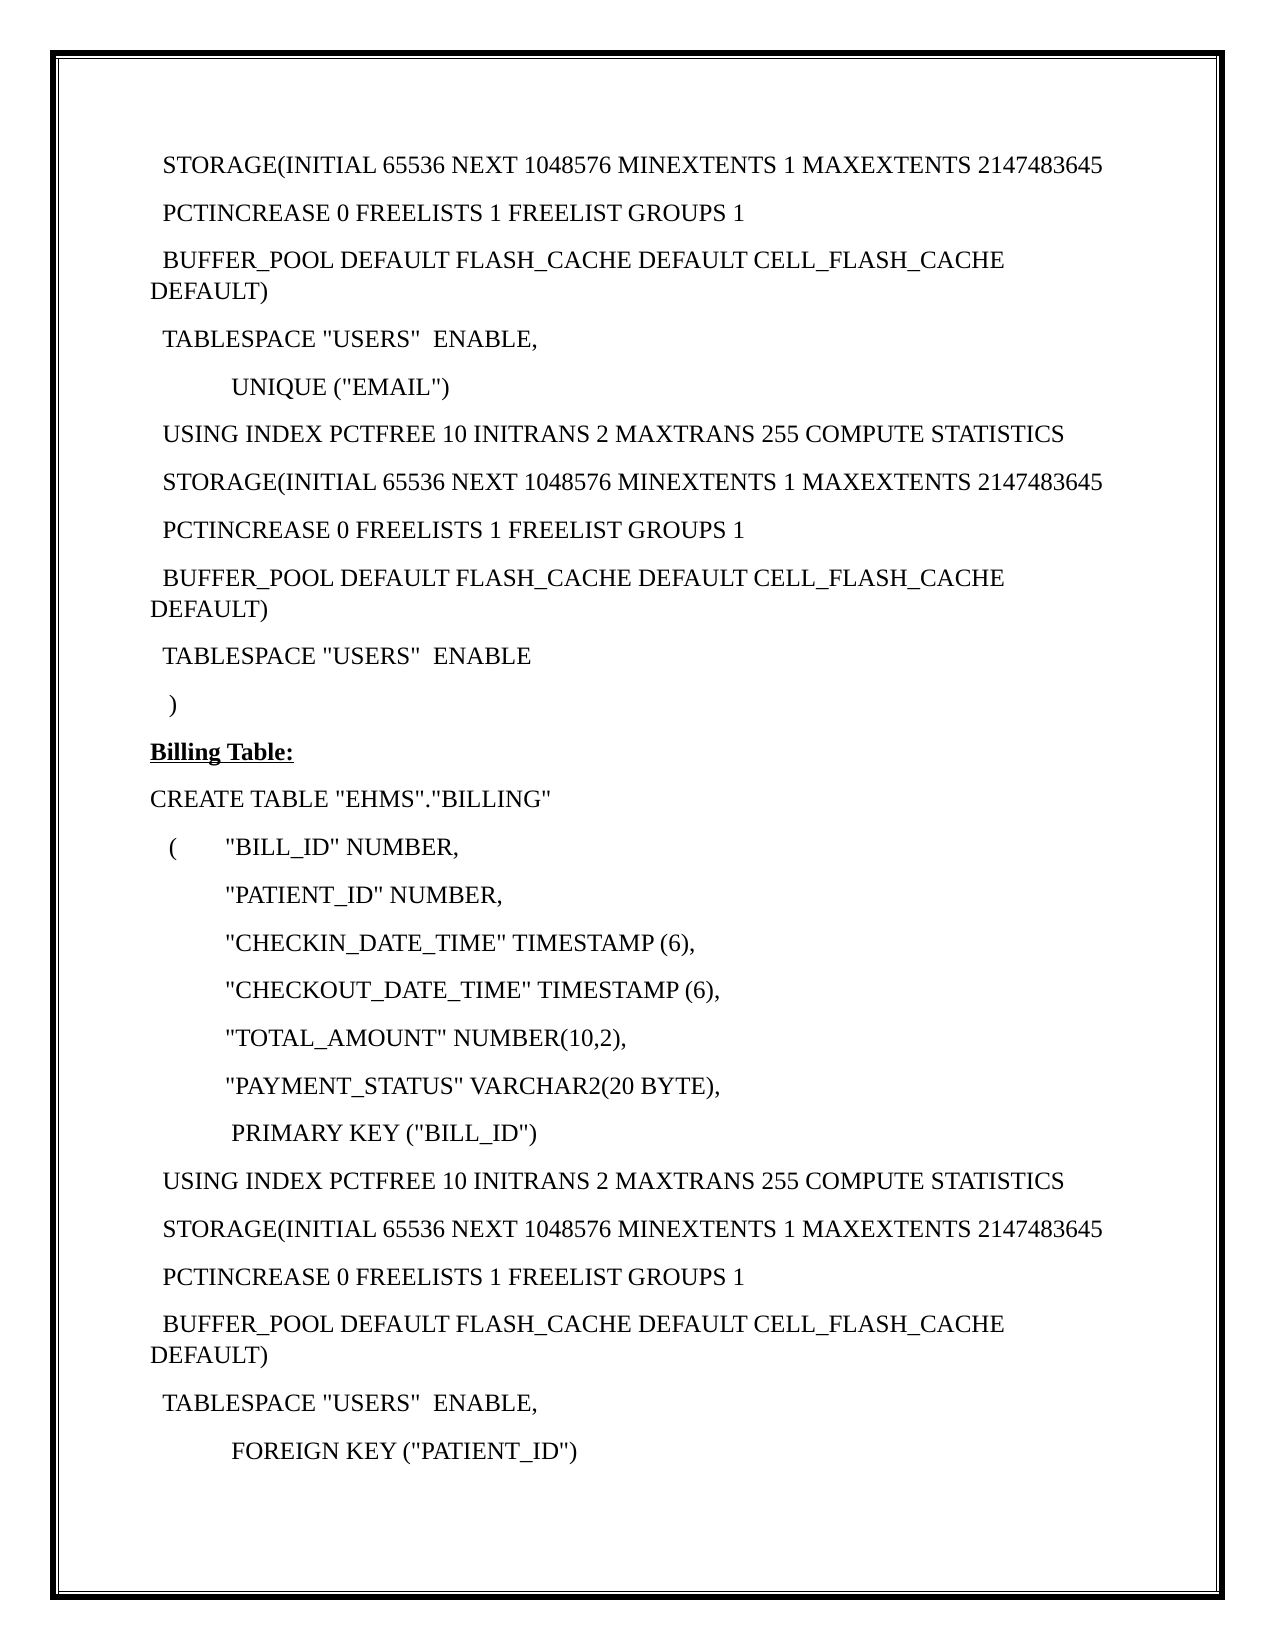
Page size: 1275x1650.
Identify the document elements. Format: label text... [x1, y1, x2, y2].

text CREATE TABLE "EHMS"."BILLING" [150, 784, 1125, 813]
text "CHECKOUT_DATE_TIME" TIMESTAMP (6), [150, 975, 1125, 1004]
text PCTINCREASE 0 FREELISTS 1 FREELIST GROUPS 1 [150, 198, 1125, 226]
text BUFFER_POOL DEFAULT FLASH_CACHE DEFAULT CELL_FLASH_CACHE DEFAULT) [150, 1309, 1125, 1369]
text UNIQUE ("EMAIL") [150, 372, 1125, 401]
text USING INDEX PCTFREE 10 INITRANS 2 MAXTRANS 255 COMPUTE STATISTICS [150, 419, 1125, 448]
text TABLESPACE "USERS" ENABLE, [150, 1388, 1125, 1417]
text BUFFER_POOL DEFAULT FLASH_CACHE DEFAULT CELL_FLASH_CACHE DEFAULT) [150, 245, 1125, 305]
text USING INDEX PCTFREE 10 INITRANS 2 MAXTRANS 255 COMPUTE STATISTICS [150, 1166, 1125, 1195]
text "PAYMENT_STATUS" VARCHAR2(20 BYTE), [150, 1071, 1125, 1099]
text ) [150, 689, 1125, 718]
text STORAGE(INITIAL 65536 NEXT 1048576 MINEXTENTS 1 MAXEXTENTS 2147483645 [150, 1214, 1125, 1243]
text STORAGE(INITIAL 65536 NEXT 1048576 MINEXTENTS 1 MAXEXTENTS 2147483645 [150, 467, 1125, 496]
text "TOTAL_AMOUNT" NUMBER(10,2), [150, 1023, 1125, 1052]
text Billing Table: [150, 737, 1125, 766]
text PRIMARY KEY ("BILL_ID") [150, 1118, 1125, 1147]
text "CHECKIN_DATE_TIME" TIMESTAMP (6), [150, 928, 1125, 956]
text STORAGE(INITIAL 65536 NEXT 1048576 MINEXTENTS 1 MAXEXTENTS 2147483645 [150, 150, 1125, 179]
text TABLESPACE "USERS" ENABLE, [150, 324, 1125, 353]
text PCTINCREASE 0 FREELISTS 1 FREELIST GROUPS 1 [150, 1262, 1125, 1290]
text ( "BILL_ID" NUMBER, [150, 832, 1125, 861]
text "PATIENT_ID" NUMBER, [150, 880, 1125, 909]
text PCTINCREASE 0 FREELISTS 1 FREELIST GROUPS 1 [150, 515, 1125, 544]
text TABLESPACE "USERS" ENABLE [150, 641, 1125, 670]
text FOREIGN KEY ("PATIENT_ID") [150, 1436, 1125, 1464]
text BUFFER_POOL DEFAULT FLASH_CACHE DEFAULT CELL_FLASH_CACHE DEFAULT) [150, 563, 1125, 622]
